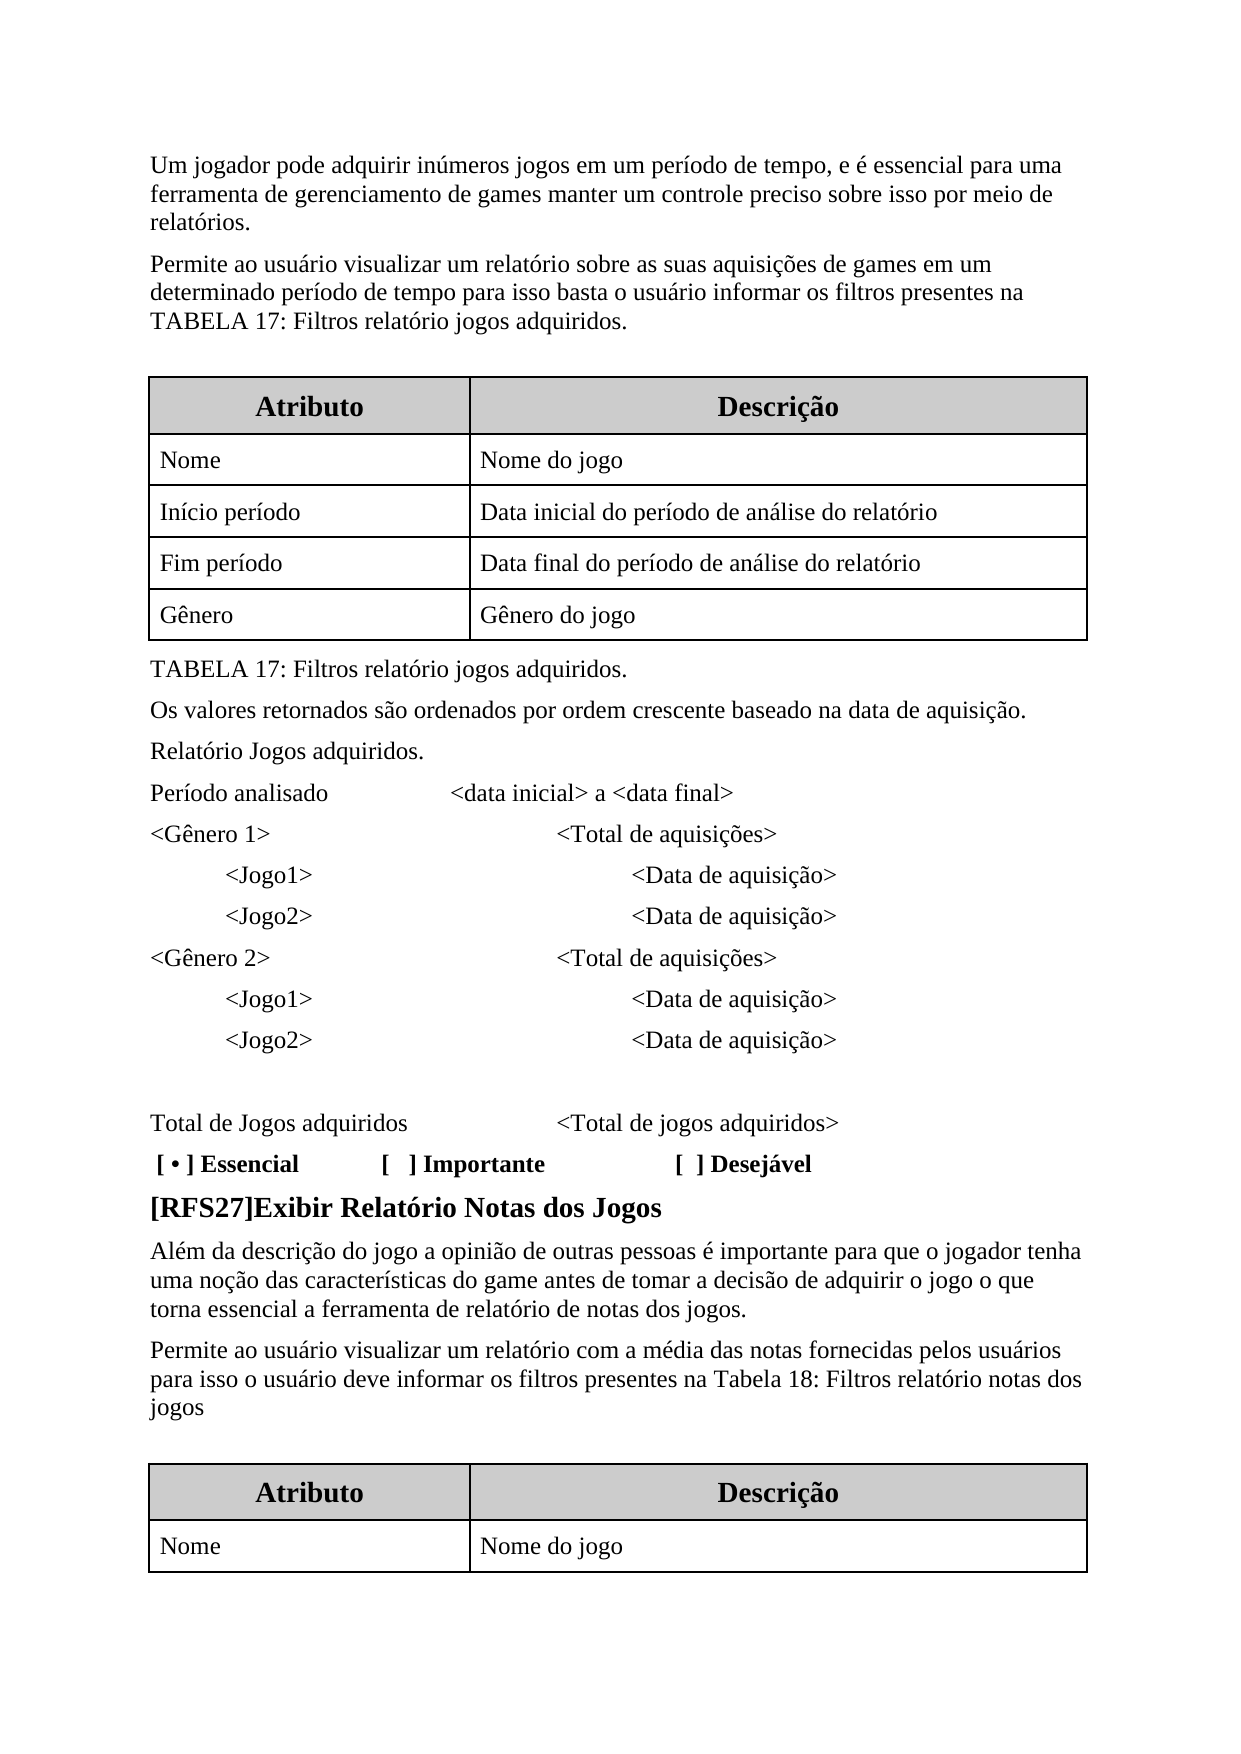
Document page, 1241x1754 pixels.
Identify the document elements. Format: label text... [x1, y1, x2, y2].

text Os valores retornados são ordenados por ordem crescente baseado na data de aquisição. [150, 695, 1090, 724]
table_header Atributo [150, 1465, 469, 1519]
table_cell Gênero [150, 590, 469, 639]
table_header Atributo [150, 378, 469, 433]
text TABELA 17: Filtros relatório jogos adquiridos. [150, 654, 1090, 683]
text Um jogador pode adquirir inúmeros jogos em um período de tempo, e é essencial para uma ferramenta de gerenciamento de games manter um controle preciso sobre isso por meio de relatórios. [150, 150, 1090, 236]
text <Jogo1> <Data de aquisição> [150, 860, 1090, 889]
table_cell Gênero do jogo [471, 590, 1086, 639]
text Período analisado <data inicial> a <data final> [150, 778, 1090, 806]
text <Jogo2> <Data de aquisição> [150, 1025, 1090, 1054]
text Além da descrição do jogo a opinião de outras pessoas é importante para que o jogador tenha uma noção das características do game antes de tomar a decisão de adquirir o jogo o que torna essencial a ferramenta de relatório de notas dos jogos. [150, 1236, 1090, 1322]
table_header Descrição [471, 1465, 1086, 1519]
text <Jogo2> <Data de aquisição> [150, 901, 1090, 930]
table_cell Nome do jogo [471, 435, 1086, 484]
text Permite ao usuário visualizar um relatório sobre as suas aquisições de games em um determinado período de tempo para isso basta o usuário informar os filtros presentes na TABELA 17: Filtros relatório jogos adquiridos. [150, 249, 1090, 335]
table_header Descrição [471, 378, 1086, 433]
table_cell Nome do jogo [471, 1521, 1086, 1571]
text [ • ] Essencial [ ] Importante [ ] Desejável [150, 1149, 1090, 1178]
text [RFS27]Exibir Relatório Notas dos Jogos [150, 1190, 1090, 1224]
text <Gênero 2> <Total de aquisições> [150, 943, 1090, 971]
table_cell Nome [150, 1521, 469, 1571]
text <Jogo1> <Data de aquisição> [150, 984, 1090, 1013]
text Relatório Jogos adquiridos. [150, 736, 1090, 765]
text Total de Jogos adquiridos <Total de jogos adquiridos> [150, 1108, 1090, 1136]
table_cell Fim período [150, 538, 469, 588]
text <Gênero 1> <Total de aquisições> [150, 819, 1090, 848]
table_cell Data inicial do período de análise do relatório [471, 486, 1086, 536]
table_cell Início período [150, 486, 469, 536]
table_cell Data final do período de análise do relatório [471, 538, 1086, 588]
table_cell Nome [150, 435, 469, 484]
